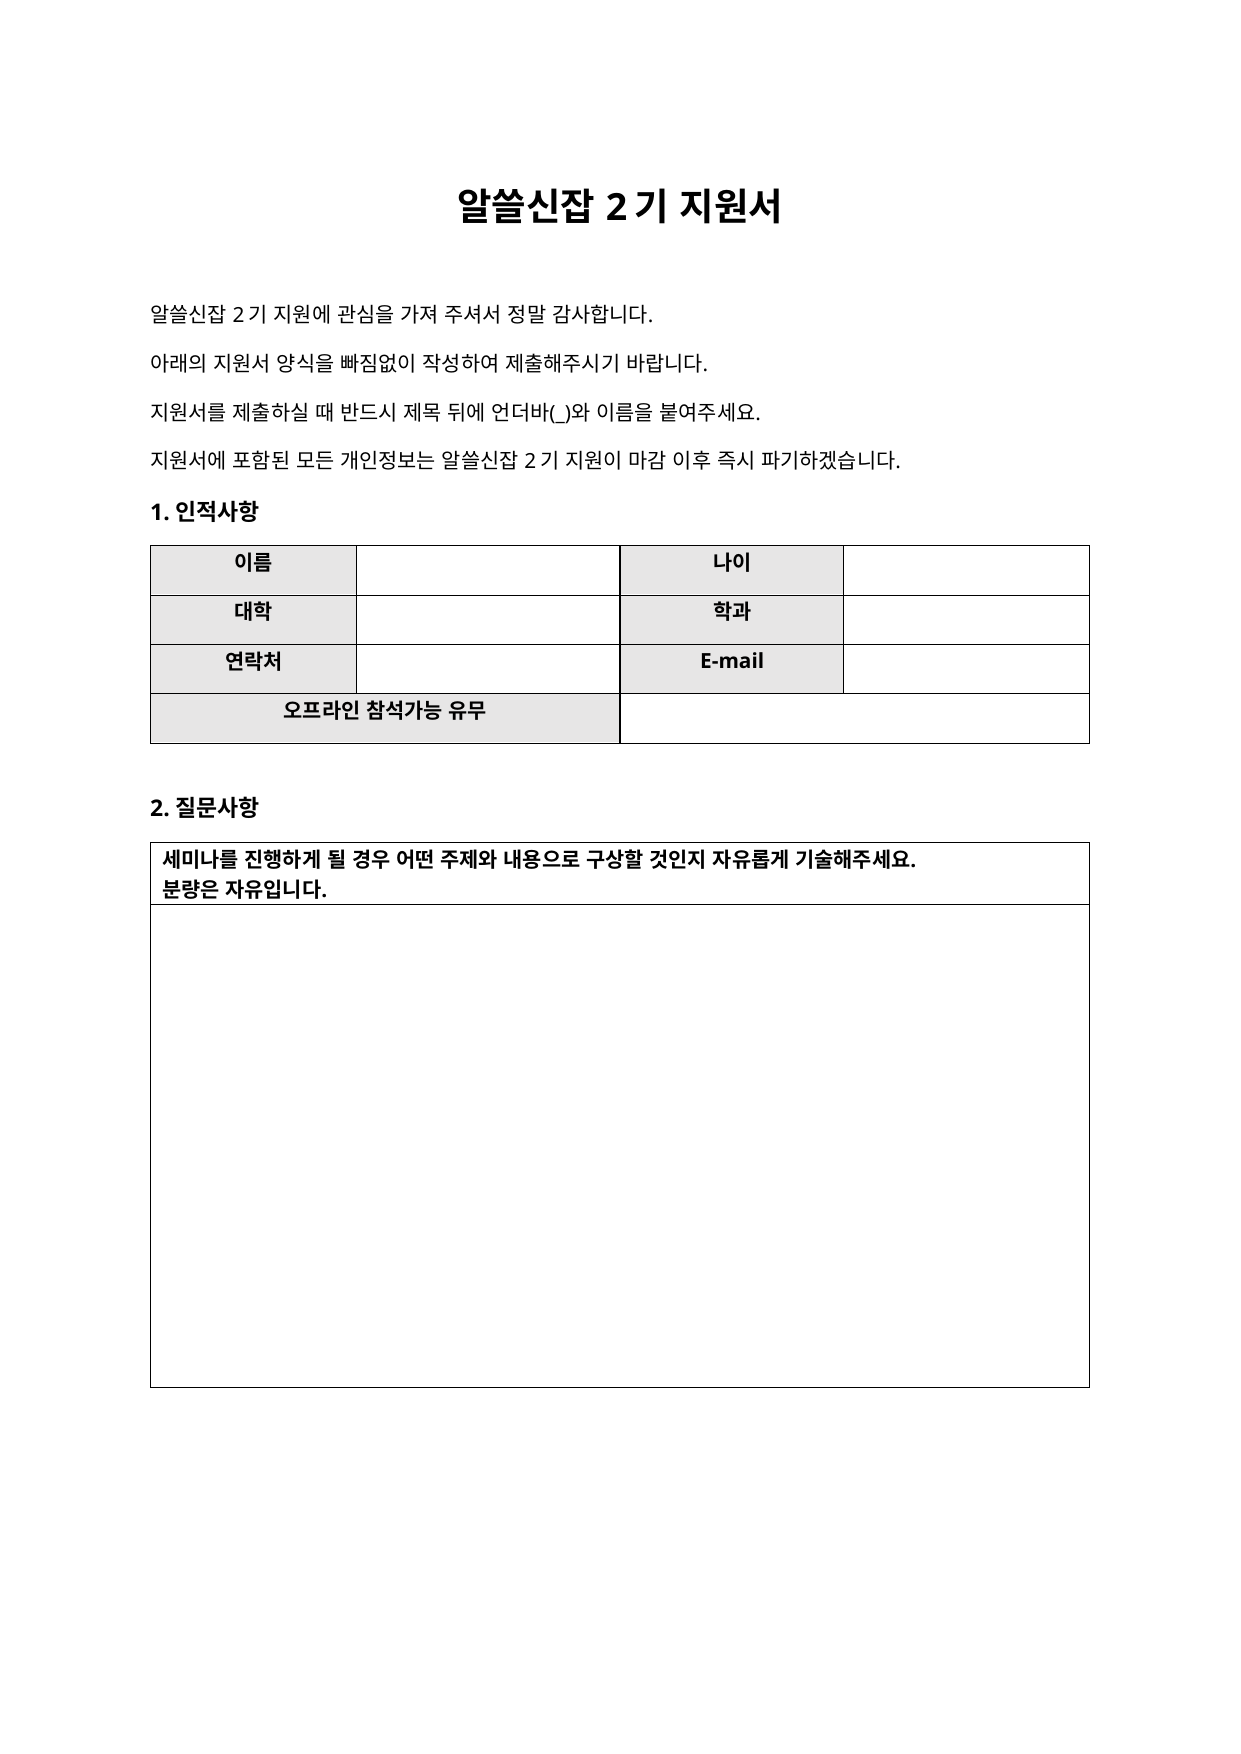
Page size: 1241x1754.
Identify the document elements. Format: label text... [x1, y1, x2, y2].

text 알쓸신잡 2기 지원에 관심을 가져 주셔서 정말 감사합니다. [150, 298, 1090, 329]
table_cell [621, 694, 1089, 742]
table_cell E-mail [621, 645, 843, 693]
table_cell [844, 596, 1089, 644]
table_cell [151, 905, 1089, 1387]
table_header 이름 [151, 546, 356, 594]
table_cell 오프라인 참석가능 유무 [151, 694, 619, 742]
table_header 나이 [621, 546, 843, 594]
text 1. 인적사항 [150, 493, 1090, 527]
text 2. 질문사항 [150, 790, 1090, 823]
table_cell 학과 [621, 596, 843, 644]
text 알쓸신잡 2기 지원서 [150, 177, 1090, 232]
table_cell [357, 596, 619, 644]
text 지원서를 제출하실 때 반드시 제목 뒤에 언더바(_)와 이름을 붙여주세요. [150, 396, 1090, 426]
table_header [844, 546, 1089, 594]
table_header 세미나를 진행하게 될 경우 어떤 주제와 내용으로 구상할 것인지 자유롭게 기술해주세요. 분량은 자유입니다. [151, 843, 1089, 904]
table_header [357, 546, 619, 594]
table_cell [844, 645, 1089, 693]
table_cell 대학 [151, 596, 356, 644]
table_cell [357, 645, 619, 693]
text 지원서에 포함된 모든 개인정보는 알쓸신잡 2기 지원이 마감 이후 즉시 파기하겠습니다. [150, 444, 1090, 475]
text 아래의 지원서 양식을 빠짐없이 작성하여 제출해주시기 바랍니다. [150, 347, 1090, 377]
table_cell 연락처 [151, 645, 356, 693]
